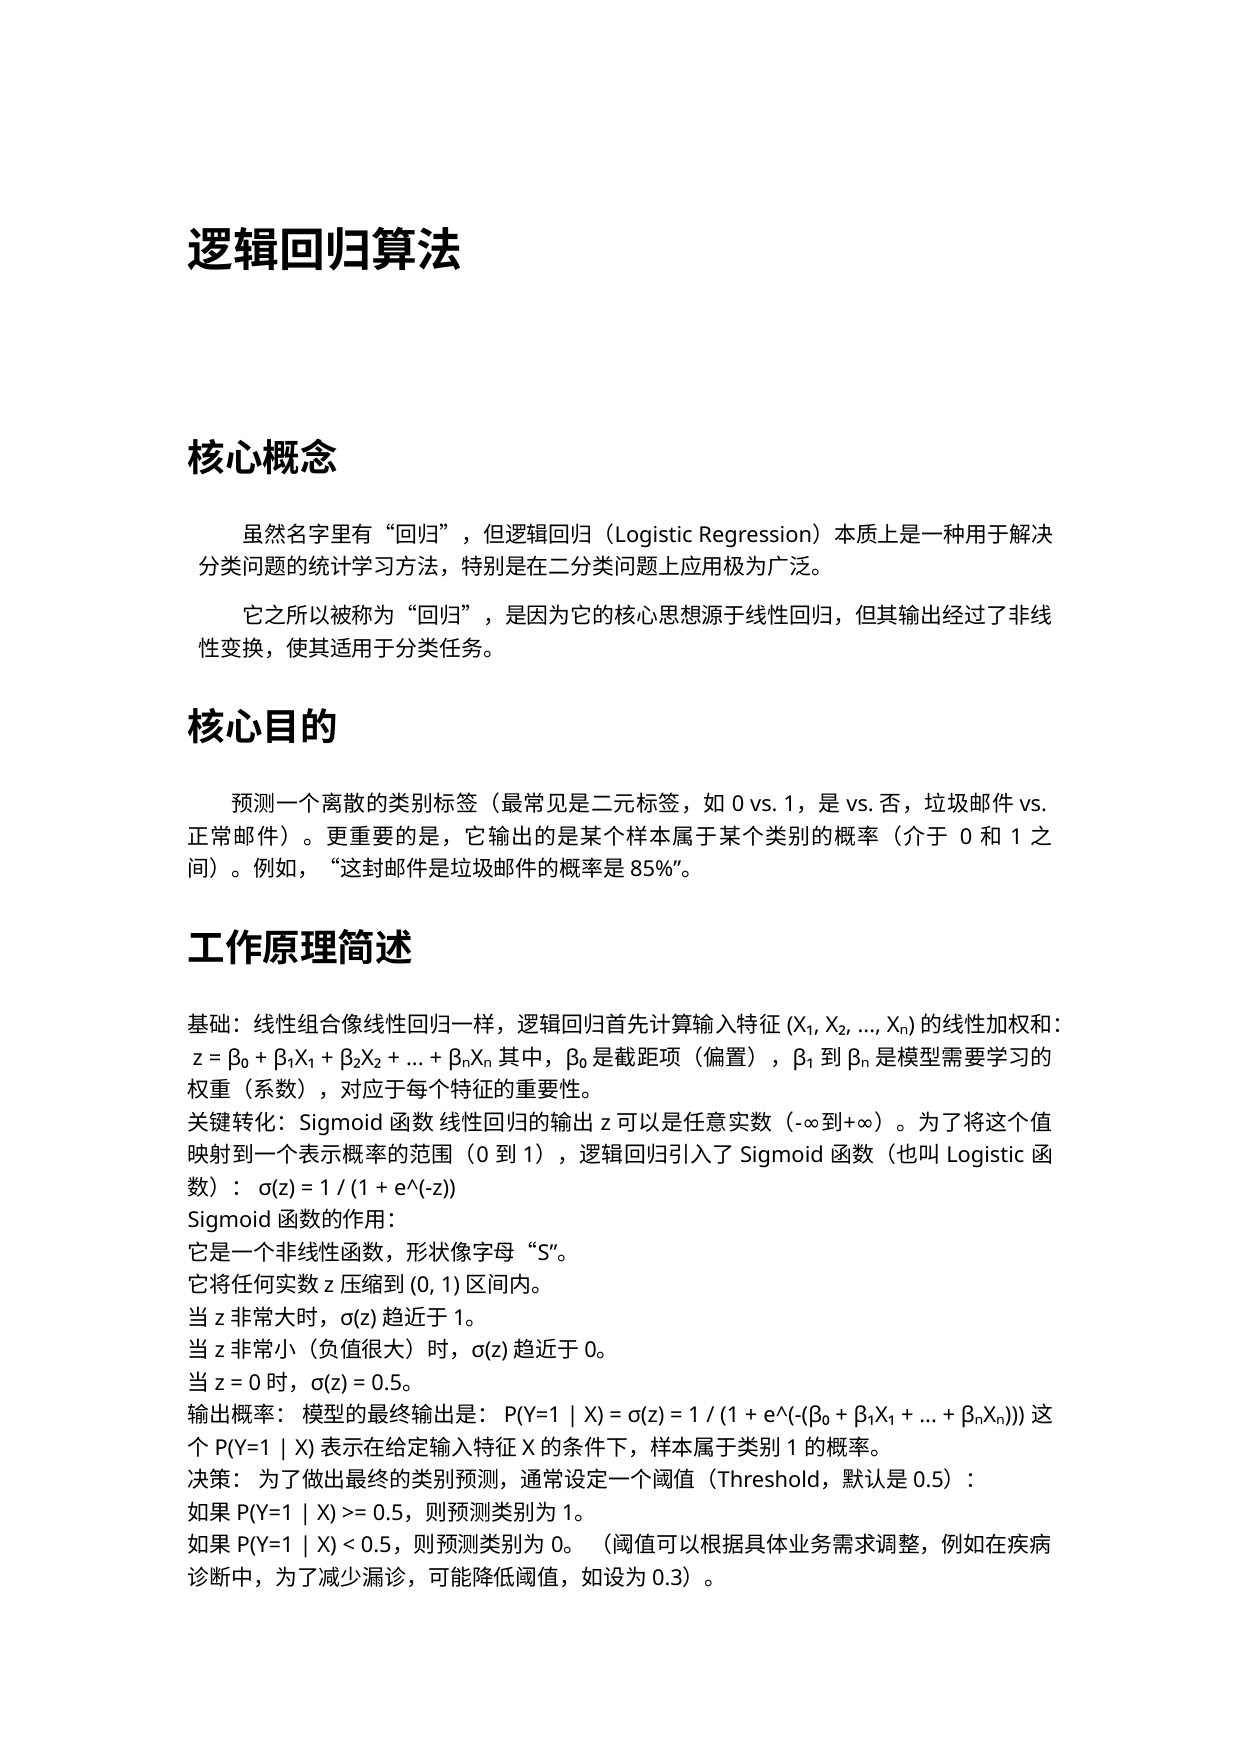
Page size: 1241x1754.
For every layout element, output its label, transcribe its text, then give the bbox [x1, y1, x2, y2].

text Sigmoid 函数的作用： [187, 1202, 1053, 1234]
text 如果 P(Y=1 | X) >= 0.5，则预测类别为 1。 [187, 1494, 1053, 1527]
subtitle 逻辑回归算法 [187, 197, 1053, 295]
subtitle 工作原理简述 [187, 913, 1053, 978]
text 它之所以被称为“回归”，是因为它的核心思想源于线性回归，但其输出经过了非线性变换，使其适用于分类任务。 [198, 598, 1053, 663]
text 输出概率： 模型的最终输出是： P(Y=1 | X) = σ(z) = 1 / (1 + e^(-(β₀ + β₁X₁ + ... + βₙXₙ))) 这个 P(Y=1 | X) 表示在给定输入特征 X 的条件下，样本属于类别 1 的概率。 [187, 1397, 1053, 1462]
text 当 z 非常大时，σ(z) 趋近于 1。 [187, 1299, 1053, 1332]
text 决策： 为了做出最终的类别预测，通常设定一个阈值（Threshold，默认是 0.5）： [187, 1462, 1053, 1494]
text 当 z = 0 时，σ(z) = 0.5。 [187, 1364, 1053, 1397]
subtitle 核心目的 [187, 692, 1053, 757]
text 关键转化：Sigmoid 函数 线性回归的输出 z 可以是任意实数（-∞到+∞）。为了将这个值映射到一个表示概率的范围（0 到 1），逻辑回归引入了 Sigmoid 函数（也叫 Logistic 函数）： σ(z) = 1 / (1 + e^(-z)) [187, 1104, 1053, 1202]
text 预测一个离散的类别标签（最常见是二元标签，如 0 vs. 1，是 vs. 否，垃圾邮件 vs. 正常邮件）。更重要的是，它输出的是某个样本属于某个类别的概率（介于 0 和 1 之间）。例如，“这封邮件是垃圾邮件的概率是 85%”。 [187, 786, 1053, 883]
text 虽然名字里有“回归”，但逻辑回归（Logistic Regression）本质上是一种用于解决分类问题的统计学习方法，特别是在二分类问题上应用极为广泛。 [198, 516, 1053, 581]
text 基础：线性组合像线性回归一样，逻辑回归首先计算输入特征 (X₁, X₂, ..., Xₙ) 的线性加权和： z = β₀ + β₁X₁ + β₂X₂ + ... + βₙXₙ 其中，β₀ 是截距项（偏置），β₁ 到 βₙ 是模型需要学习的权重（系数），对应于每个特征的重要性。 [187, 1007, 1053, 1104]
text 它将任何实数 z 压缩到 (0, 1) 区间内。 [187, 1267, 1053, 1299]
text 它是一个非线性函数，形状像字母“S”。 [187, 1234, 1053, 1267]
text 当 z 非常小（负值很大）时，σ(z) 趋近于 0。 [187, 1332, 1053, 1364]
text 如果 P(Y=1 | X) < 0.5，则预测类别为 0。 （阈值可以根据具体业务需求调整，例如在疾病诊断中，为了减少漏诊，可能降低阈值，如设为 0.3）。 [187, 1527, 1053, 1592]
subtitle 核心概念 [187, 422, 1053, 487]
